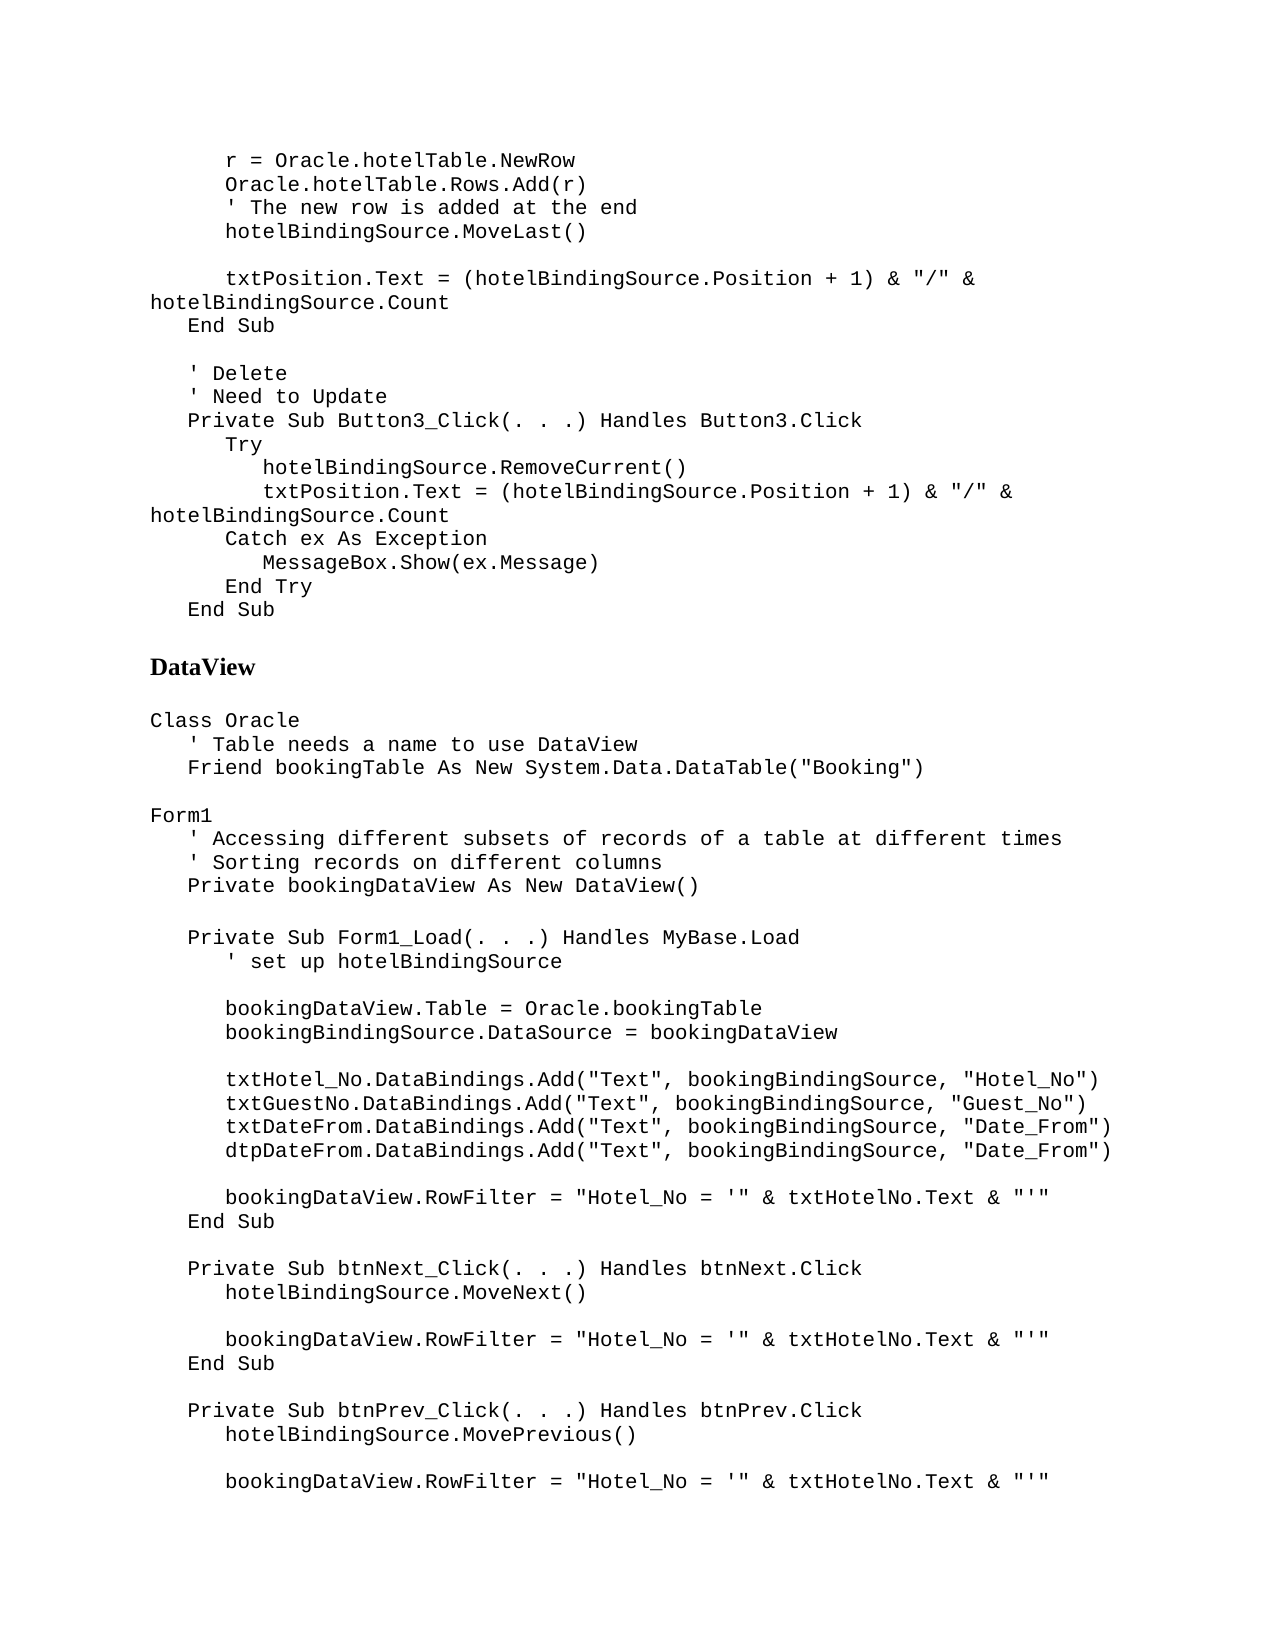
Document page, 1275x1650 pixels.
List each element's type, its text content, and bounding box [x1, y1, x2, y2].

text Private bookingDataView As New DataView() [150, 876, 1125, 899]
text DataView [150, 652, 1125, 681]
text bookingDataView.Table = Oracle.bookingTable [150, 998, 1125, 1022]
text Private Sub Form1_Load(. . .) Handles MyBase.Load [150, 927, 1125, 951]
text End Sub [150, 1353, 1125, 1376]
text Oracle.hotelTable.Rows.Add(r) [150, 174, 1125, 197]
text End Sub [150, 1211, 1125, 1234]
text ' The new row is added at the end [150, 197, 1125, 221]
text Friend bookingTable As New System.Data.DataTable("Booking") [150, 757, 1125, 781]
text bookingDataView.RowFilter = "Hotel_No = '" & txtHotelNo.Text & "'" [150, 1329, 1125, 1353]
text ' Accessing different subsets of records of a table at different times [150, 828, 1125, 852]
text r = Oracle.hotelTable.NewRow [150, 150, 1125, 174]
text End Try [150, 576, 1125, 599]
text bookingDataView.RowFilter = "Hotel_No = '" & txtHotelNo.Text & "'" [150, 1187, 1125, 1211]
text Form1 [150, 804, 1125, 828]
text hotelBindingSource.MoveLast() [150, 221, 1125, 244]
text End Sub [150, 599, 1125, 623]
text End Sub [150, 316, 1125, 339]
text Class Oracle [150, 710, 1125, 734]
text bookingDataView.RowFilter = "Hotel_No = '" & txtHotelNo.Text & "'" [150, 1471, 1125, 1495]
text Private Sub btnNext_Click(. . .) Handles btnNext.Click [150, 1258, 1125, 1282]
text ' Delete [150, 363, 1125, 386]
text txtPosition.Text = (hotelBindingSource.Position + 1) & "/" & hotelBindingSource.Count [150, 481, 1125, 528]
text Try [150, 434, 1125, 457]
text Catch ex As Exception [150, 528, 1125, 552]
text ' Need to Update [150, 386, 1125, 410]
text txtHotel_No.DataBindings.Add("Text", bookingBindingSource, "Hotel_No") [150, 1069, 1125, 1093]
text Private Sub Button3_Click(. . .) Handles Button3.Click [150, 410, 1125, 434]
text hotelBindingSource.RemoveCurrent() [150, 457, 1125, 481]
text hotelBindingSource.MoveNext() [150, 1282, 1125, 1306]
text MessageBox.Show(ex.Message) [150, 552, 1125, 576]
text bookingBindingSource.DataSource = bookingDataView [150, 1022, 1125, 1045]
text txtPosition.Text = (hotelBindingSource.Position + 1) & "/" & hotelBindingSource.Count [150, 268, 1125, 316]
text ' Table needs a name to use DataView [150, 734, 1125, 757]
text Private Sub btnPrev_Click(. . .) Handles btnPrev.Click [150, 1400, 1125, 1424]
text ' set up hotelBindingSource [150, 951, 1125, 974]
text txtGuestNo.DataBindings.Add("Text", bookingBindingSource, "Guest_No") [150, 1093, 1125, 1116]
text dtpDateFrom.DataBindings.Add("Text", bookingBindingSource, "Date_From") [150, 1140, 1125, 1164]
text ' Sorting records on different columns [150, 852, 1125, 876]
text txtDateFrom.DataBindings.Add("Text", bookingBindingSource, "Date_From") [150, 1116, 1125, 1140]
text hotelBindingSource.MovePrevious() [150, 1424, 1125, 1447]
